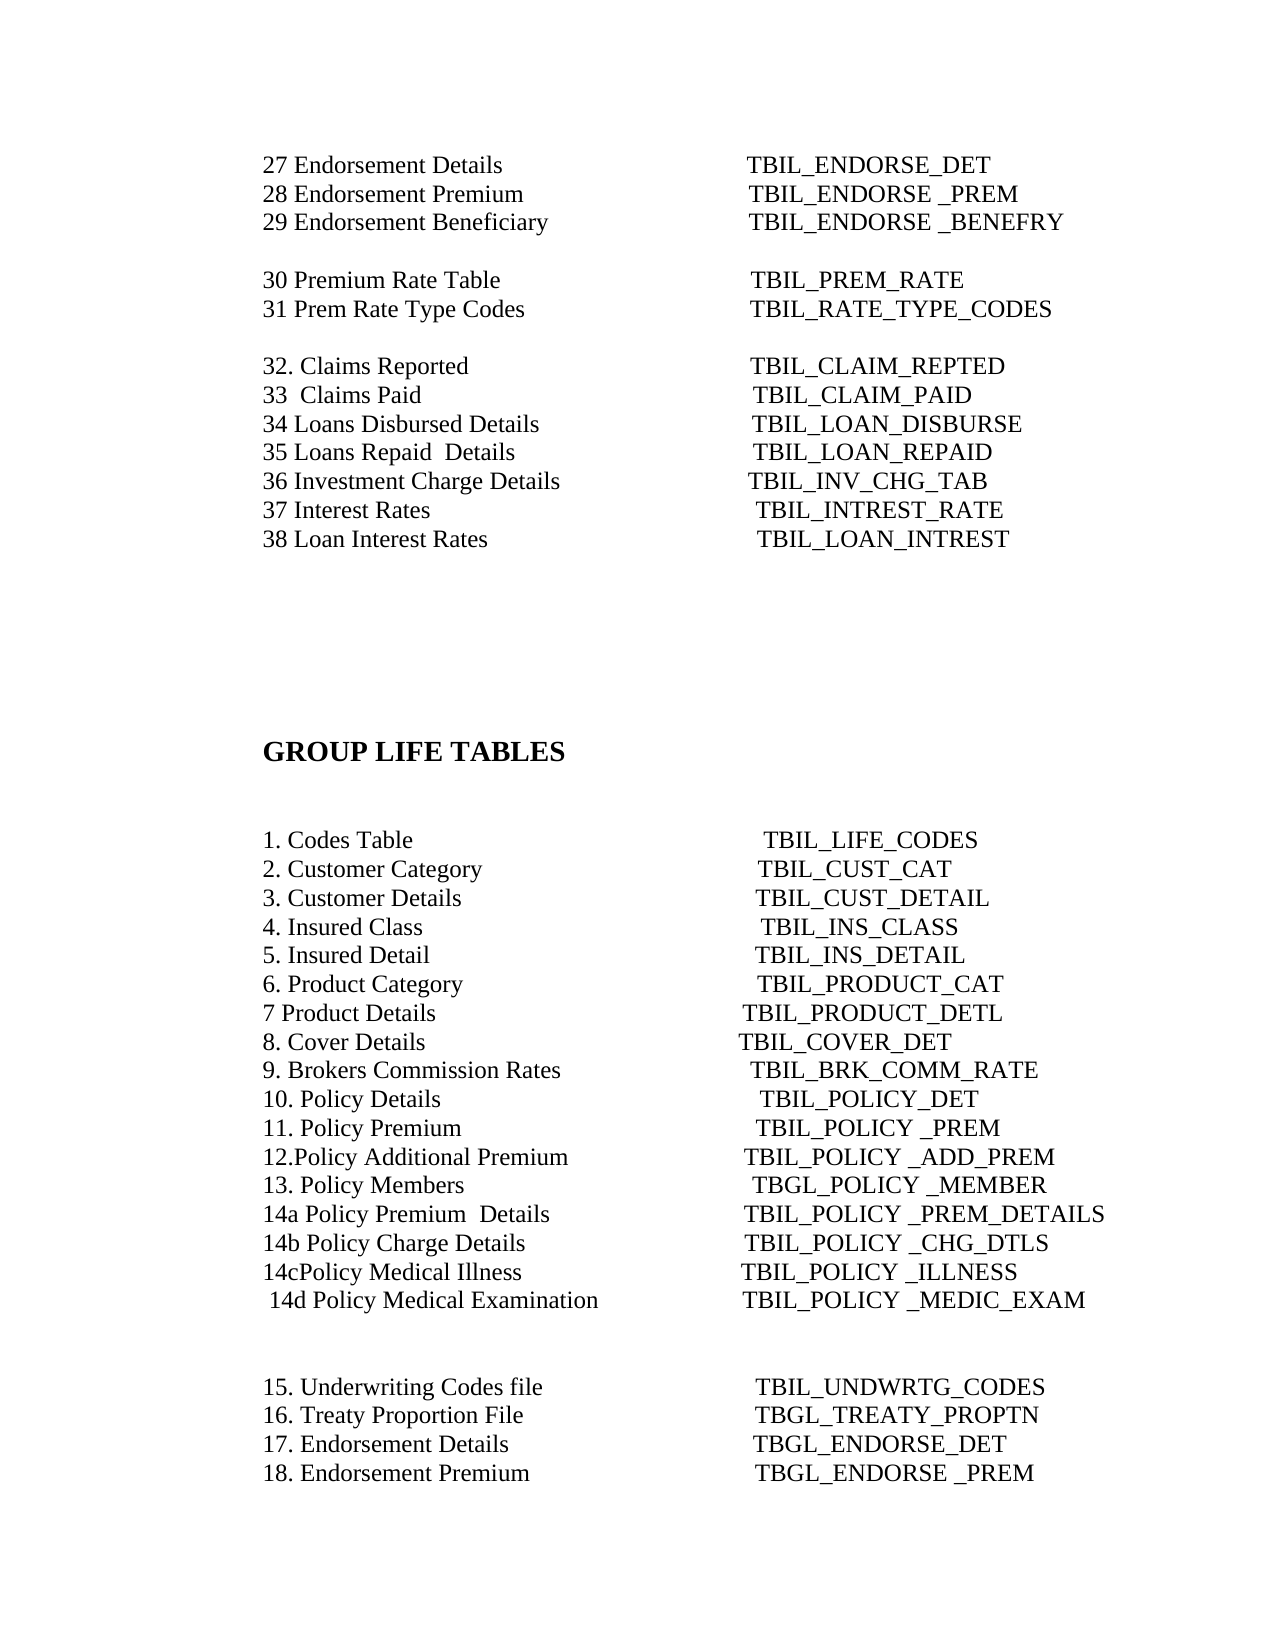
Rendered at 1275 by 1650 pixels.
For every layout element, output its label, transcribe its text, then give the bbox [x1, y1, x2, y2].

text 13. Policy Members TBGL_POLICY _MEMBER [262, 1171, 1125, 1199]
text 2. Customer Category TBIL_CUST_CAT [262, 854, 1125, 883]
text 5. Insured Detail TBIL_INS_DETAIL [262, 941, 1125, 969]
text 14cPolicy Medical Illness TBIL_POLICY _ILLNESS [262, 1257, 1125, 1286]
text 33 Claims Paid TBIL_CLAIM_PAID [262, 380, 1125, 409]
text 3. Customer Details TBIL_CUST_DETAIL [262, 883, 1125, 912]
text 36 Investment Charge Details TBIL_INV_CHG_TAB [262, 466, 1125, 495]
text 12.Policy Additional Premium TBIL_POLICY _ADD_PREM [262, 1142, 1125, 1171]
text 18. Endorsement Premium TBGL_ENDORSE _PREM [262, 1458, 1125, 1487]
text 30 Premium Rate Table TBIL_PREM_RATE [262, 265, 1125, 294]
text 10. Policy Details TBIL_POLICY_DET [262, 1084, 1125, 1113]
text GROUP LIFE TABLES [262, 734, 1125, 768]
text 17. Endorsement Details TBGL_ENDORSE_DET [262, 1429, 1125, 1458]
text 11. Policy Premium TBIL_POLICY _PREM [262, 1113, 1125, 1142]
text 16. Treaty Proportion File TBGL_TREATY_PROPTN [262, 1401, 1125, 1429]
text 31 Prem Rate Type Codes TBIL_RATE_TYPE_CODES [262, 294, 1125, 322]
text 6. Product Category TBIL_PRODUCT_CAT [262, 969, 1125, 998]
text 27 Endorsement Details TBIL_ENDORSE_DET [262, 150, 1125, 179]
text 28 Endorsement Premium TBIL_ENDORSE _PREM [262, 179, 1125, 207]
text 15. Underwriting Codes file TBIL_UNDWRTG_CODES [262, 1372, 1125, 1401]
text 14d Policy Medical Examination TBIL_POLICY _MEDIC_EXAM [262, 1286, 1125, 1314]
text 37 Interest Rates TBIL_INTREST_RATE [262, 495, 1125, 524]
text 4. Insured Class TBIL_INS_CLASS [262, 912, 1125, 941]
text 7 Product Details TBIL_PRODUCT_DETL [262, 998, 1125, 1027]
text 38 Loan Interest Rates TBIL_LOAN_INTREST [262, 524, 1125, 552]
text 1. Codes Table TBIL_LIFE_CODES [262, 826, 1125, 854]
text 14a Policy Premium Details TBIL_POLICY _PREM_DETAILS [262, 1199, 1125, 1228]
text 29 Endorsement Beneficiary TBIL_ENDORSE _BENEFRY [262, 207, 1125, 236]
text 9. Brokers Commission Rates TBIL_BRK_COMM_RATE [262, 1056, 1125, 1084]
text 35 Loans Repaid Details TBIL_LOAN_REPAID [262, 437, 1125, 466]
text 32. Claims Reported TBIL_CLAIM_REPTED [262, 351, 1125, 380]
text 8. Cover Details TBIL_COVER_DET [262, 1027, 1125, 1056]
text 34 Loans Disbursed Details TBIL_LOAN_DISBURSE [262, 409, 1125, 437]
text 14b Policy Charge Details TBIL_POLICY _CHG_DTLS [150, 1228, 1125, 1257]
